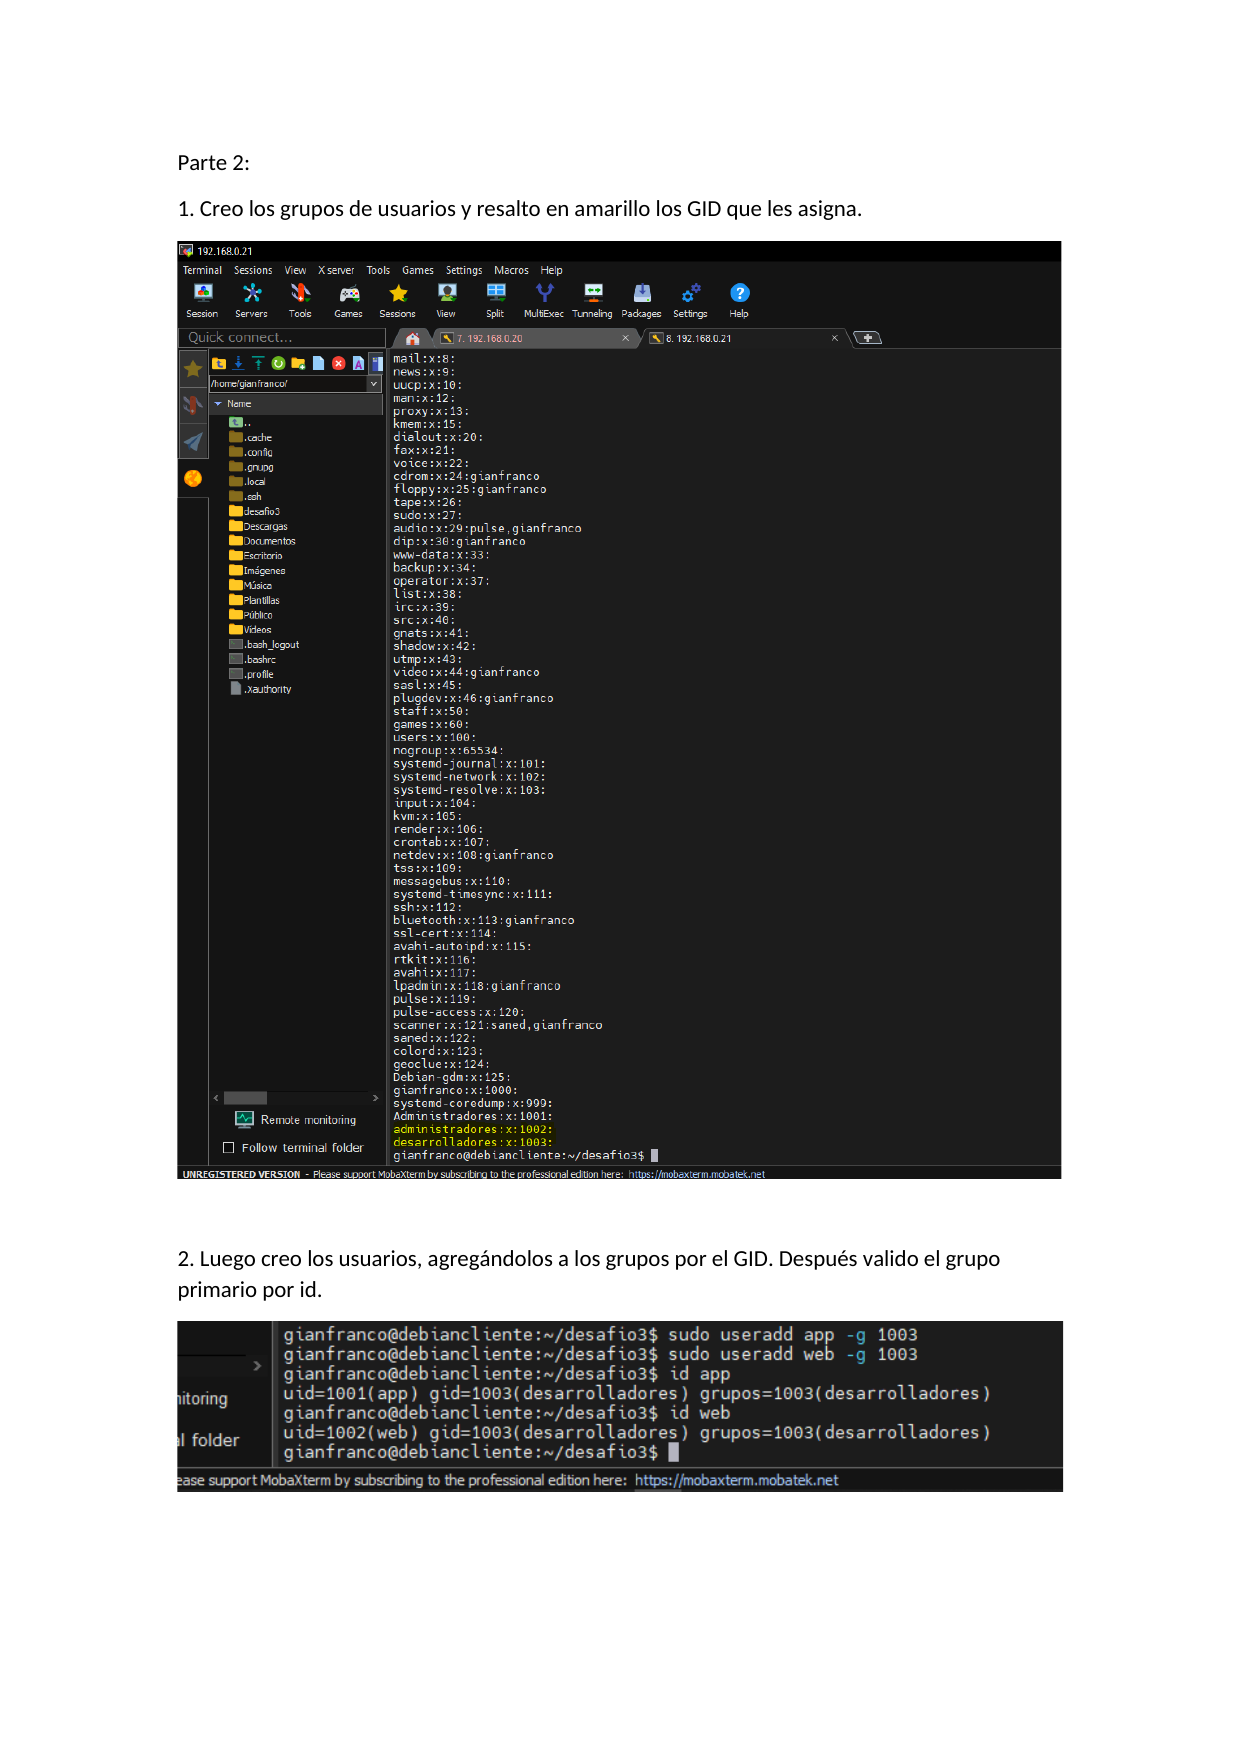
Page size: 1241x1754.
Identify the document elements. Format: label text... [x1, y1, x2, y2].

picture [177, 1321, 1064, 1492]
picture [177, 241, 1062, 1179]
text 2. Luego creo los usuarios, agregándolos a los grupos por el GID. Después valido el grupo primario por id. [177, 1244, 1063, 1303]
text 1. Creo los grupos de usuarios y resalto en amarillo los GID que les asigna. [177, 194, 1063, 222]
text Parte 2: [177, 148, 1063, 176]
